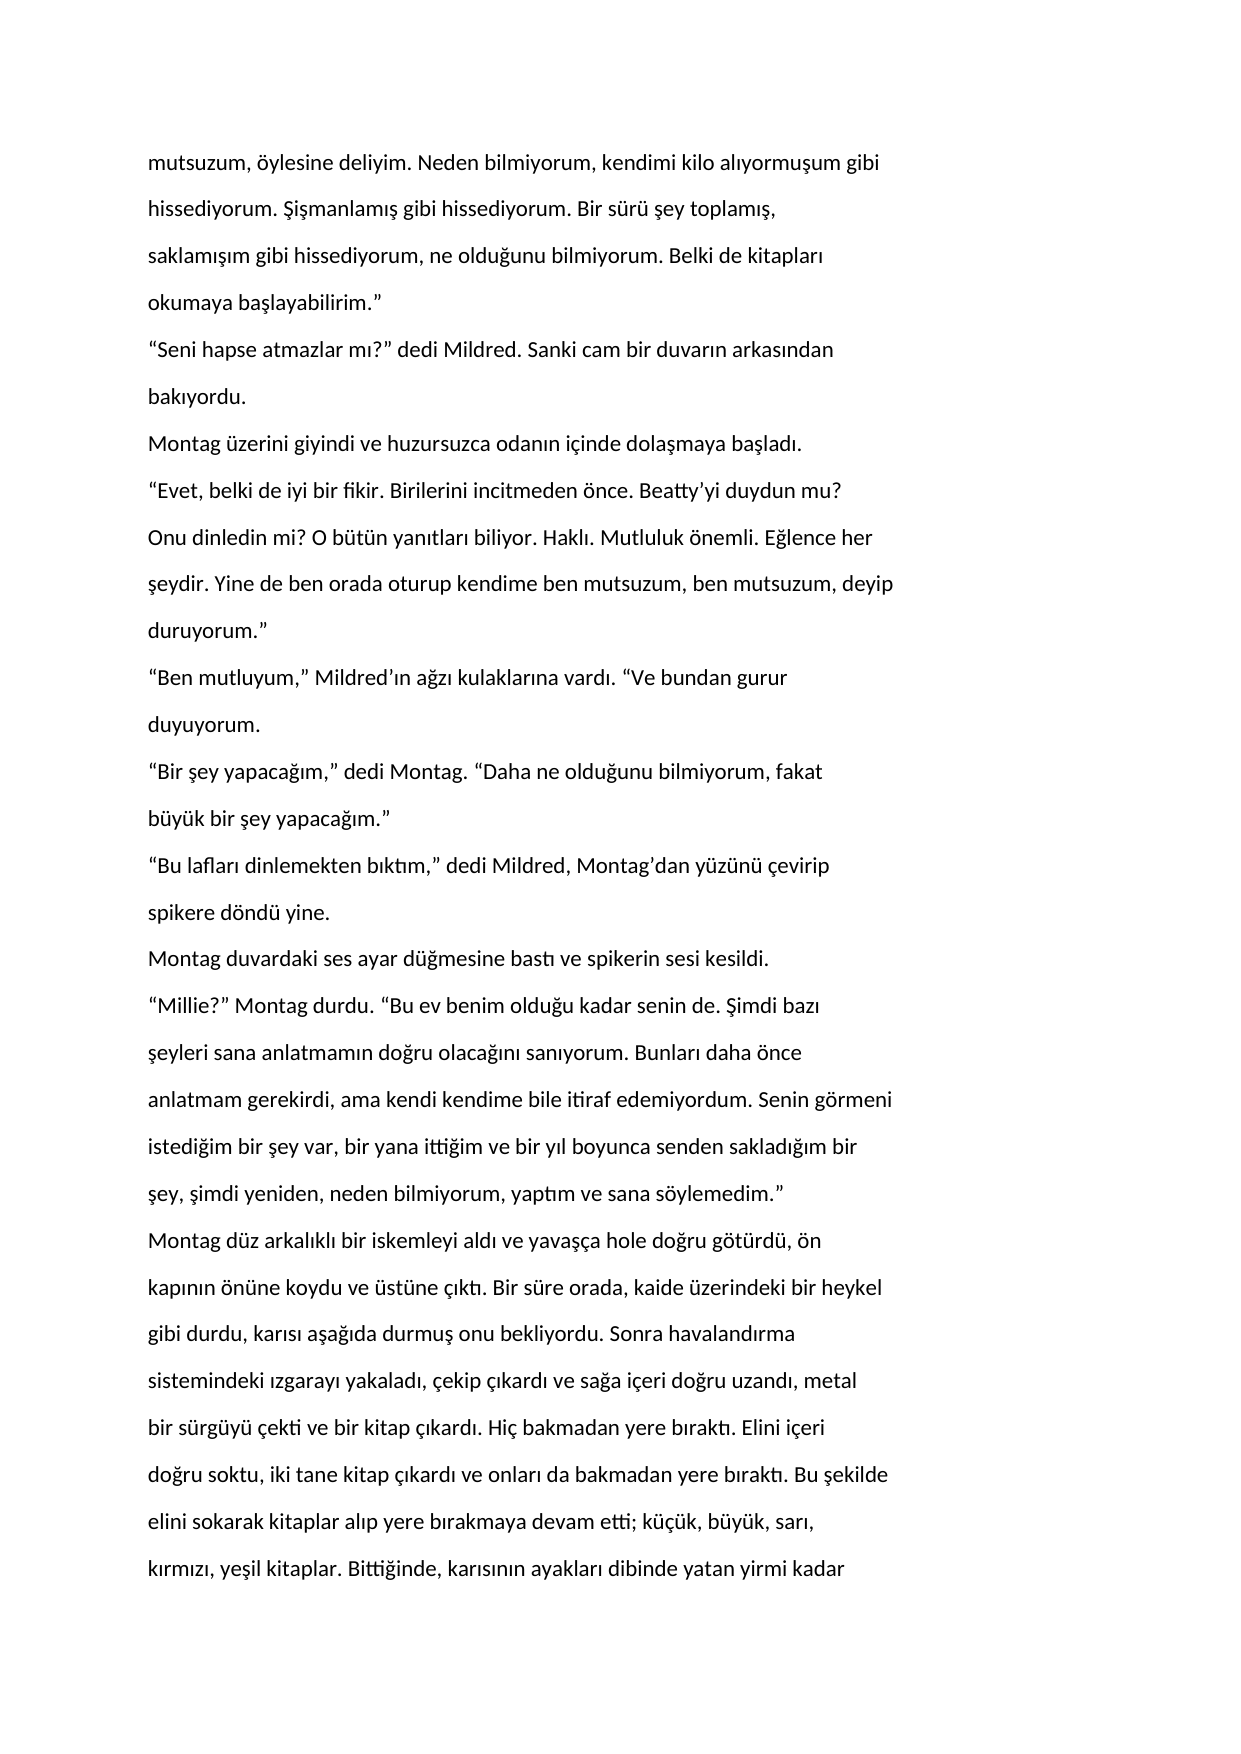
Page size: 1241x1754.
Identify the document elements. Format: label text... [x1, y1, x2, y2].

text mutsuzum, öylesine deliyim. Neden bilmiyorum, kendimi kilo alıyormuşum gibi [148, 148, 1093, 176]
text “Seni hapse atmazlar mı?” dedi Mildred. Sanki cam bir duvarın arkasından [148, 335, 1093, 363]
text duyuyorum. [148, 710, 1093, 738]
text şeyleri sana anlatmamın doğru olacağını sanıyorum. Bunları daha önce [148, 1038, 1093, 1066]
text doğru soktu, iki tane kitap çıkardı ve onları da bakmadan yere bıraktı. Bu şekilde [148, 1460, 1093, 1488]
text spikere döndü yine. [148, 898, 1093, 926]
text “Bir şey yapacağım,” dedi Montag. “Daha ne olduğunu bilmiyorum, fakat [148, 757, 1093, 785]
text Onu dinledin mi? O bütün yanıtları biliyor. Haklı. Mutluluk önemli. Eğlence her [148, 523, 1093, 551]
text şeydir. Yine de ben orada oturup kendime ben mutsuzum, ben mutsuzum, deyip [148, 569, 1093, 597]
text sistemindeki ızgarayı yakaladı, çekip çıkardı ve sağa içeri doğru uzandı, metal [148, 1366, 1093, 1394]
text “Evet, belki de iyi bir fikir. Birilerini incitmeden önce. Beatty’yi duydun mu? [148, 476, 1093, 504]
text Montag düz arkalıklı bir iskemleyi aldı ve yavaşça hole doğru götürdü, ön [148, 1226, 1093, 1254]
text “Ben mutluyum,” Mildred’ın ağzı kulaklarına vardı. “Ve bundan gurur [148, 663, 1093, 691]
text Montag duvardaki ses ayar düğmesine bastı ve spikerin sesi kesildi. [148, 944, 1093, 972]
text büyük bir şey yapacağım.” [148, 804, 1093, 832]
text “Millie?” Montag durdu. “Bu ev benim olduğu kadar senin de. Şimdi bazı [148, 991, 1093, 1019]
text duruyorum.” [148, 616, 1093, 644]
text bir sürgüyü çekti ve bir kitap çıkardı. Hiç bakmadan yere bıraktı. Elini içeri [148, 1413, 1093, 1441]
text hissediyorum. Şişmanlamış gibi hissediyorum. Bir sürü şey toplamış, [148, 194, 1093, 222]
text şey, şimdi yeniden, neden bilmiyorum, yaptım ve sana söylemedim.” [148, 1179, 1093, 1207]
text bakıyordu. [148, 382, 1093, 410]
text gibi durdu, karısı aşağıda durmuş onu bekliyordu. Sonra havalandırma [148, 1319, 1093, 1347]
text okumaya başlayabilirim.” [148, 288, 1093, 316]
text kapının önüne koydu ve üstüne çıktı. Bir süre orada, kaide üzerindeki bir heykel [148, 1273, 1093, 1301]
text “Bu lafları dinlemekten bıktım,” dedi Mildred, Montag’dan yüzünü çevirip [148, 851, 1093, 879]
text anlatmam gerekirdi, ama kendi kendime bile itiraf edemiyordum. Senin görmeni [148, 1085, 1093, 1113]
text Montag üzerini giyindi ve huzursuzca odanın içinde dolaşmaya başladı. [148, 429, 1093, 457]
text kırmızı, yeşil kitaplar. Bittiğinde, karısının ayakları dibinde yatan yirmi kadar [148, 1554, 1093, 1582]
text saklamışım gibi hissediyorum, ne olduğunu bilmiyorum. Belki de kitapları [148, 241, 1093, 269]
text elini sokarak kitaplar alıp yere bırakmaya devam etti; küçük, büyük, sarı, [148, 1507, 1093, 1535]
text istediğim bir şey var, bir yana ittiğim ve bir yıl boyunca senden sakladığım bir [148, 1132, 1093, 1160]
